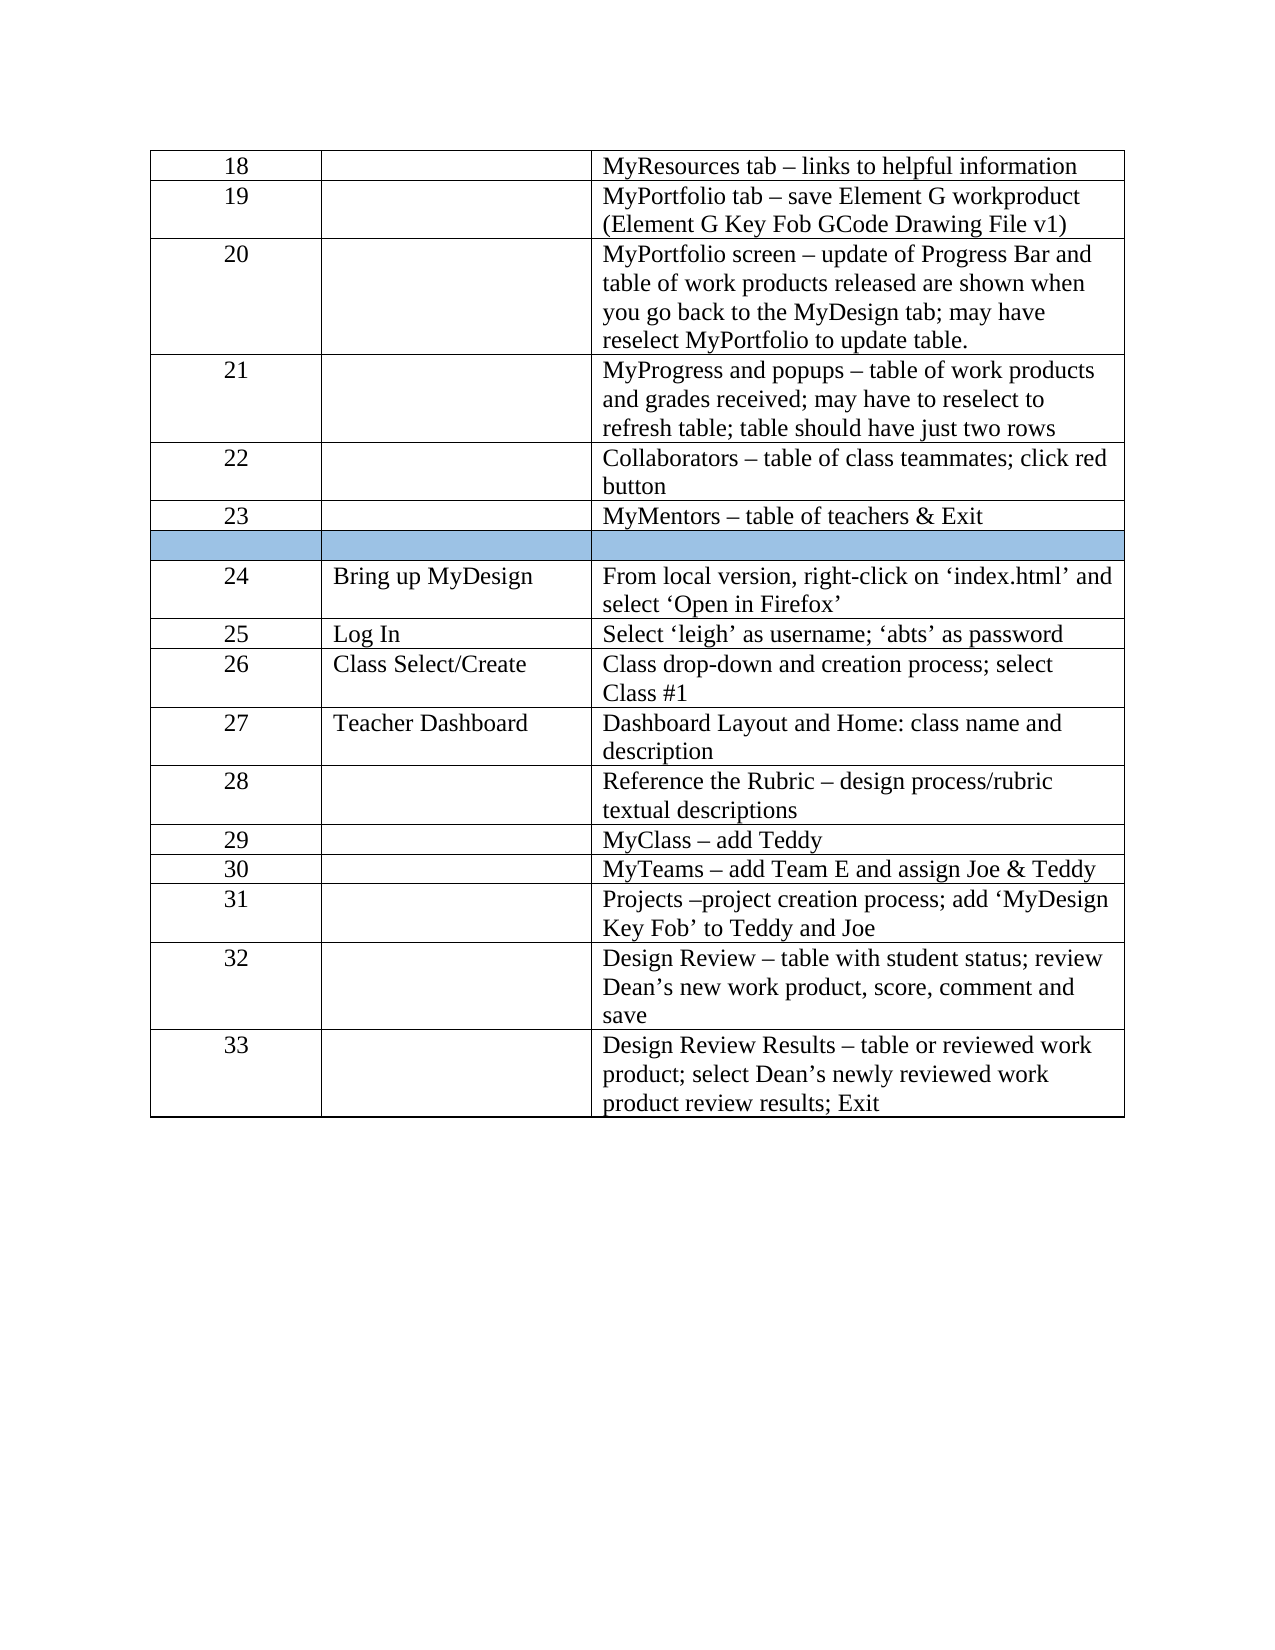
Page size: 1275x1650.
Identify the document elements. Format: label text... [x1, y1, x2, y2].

table_cell [322, 943, 591, 1029]
table_cell 27 [151, 708, 321, 765]
table_cell 25 [151, 619, 321, 648]
table_cell [322, 1030, 591, 1116]
table_cell MyResources tab – links to helpful information [592, 151, 1124, 180]
table_cell Select ‘leigh’ as username; ‘abts’ as password [592, 619, 1124, 648]
table_cell [322, 355, 591, 442]
table_cell 28 [151, 766, 321, 824]
table_cell Log In [322, 619, 591, 648]
table_cell 29 [151, 825, 321, 853]
table_cell [322, 855, 591, 883]
table_cell [322, 766, 591, 824]
table_cell 21 [151, 355, 321, 442]
table_cell 20 [151, 239, 321, 354]
table_cell [322, 181, 591, 238]
table_cell 30 [151, 855, 321, 883]
table_cell Design Review Results – table or reviewed work product; select Dean’s newly reviewed work product review results; Exit [592, 1030, 1124, 1116]
table_cell MyProgress and popups – table of work products and grades received; may have to reselect to refresh table; table should have just two rows [592, 355, 1124, 442]
table_cell [322, 151, 591, 180]
table_cell Reference the Rubric – design process/rubric textual descriptions [592, 766, 1124, 824]
table_cell MyPortfolio screen – update of Progress Bar and table of work products released are shown when you go back to the MyDesign tab; may have reselect MyPortfolio to update table. [592, 239, 1124, 354]
table_cell MyClass – add Teddy [592, 825, 1124, 853]
table_cell [322, 531, 591, 560]
table_cell 26 [151, 649, 321, 707]
table_cell [322, 884, 591, 942]
table_cell 32 [151, 943, 321, 1029]
table_cell Class drop-down and creation process; select Class #1 [592, 649, 1124, 707]
table_cell 31 [151, 884, 321, 942]
table_cell From local version, right-click on ‘index.html’ and select ‘Open in Firefox’ [592, 561, 1124, 618]
table_cell MyMentors – table of teachers & Exit [592, 501, 1124, 530]
table_cell Teacher Dashboard [322, 708, 591, 765]
table_cell 19 [151, 181, 321, 238]
table_cell Collaborators – table of class teammates; click red button [592, 443, 1124, 500]
table_cell [151, 531, 321, 560]
table_cell Projects –project creation process; add ‘MyDesign Key Fob’ to Teddy and Joe [592, 884, 1124, 942]
table_cell [322, 825, 591, 853]
table_cell Dashboard Layout and Home: class name and description [592, 708, 1124, 765]
table_cell 33 [151, 1030, 321, 1116]
table_cell MyTeams – add Team E and assign Joe & Teddy [592, 855, 1124, 883]
table_cell [322, 239, 591, 354]
table_cell Class Select/Create [322, 649, 591, 707]
table_cell Design Review – table with student status; review Dean’s new work product, score, comment and save [592, 943, 1124, 1029]
table_cell 18 [151, 151, 321, 180]
table_cell 24 [151, 561, 321, 618]
table_cell [322, 501, 591, 530]
table_cell [592, 531, 1124, 560]
table_cell 22 [151, 443, 321, 500]
table_cell [322, 443, 591, 500]
table_cell Bring up MyDesign [322, 561, 591, 618]
table_cell MyPortfolio tab – save Element G workproduct (Element G Key Fob GCode Drawing File v1) [592, 181, 1124, 238]
table_cell 23 [151, 501, 321, 530]
